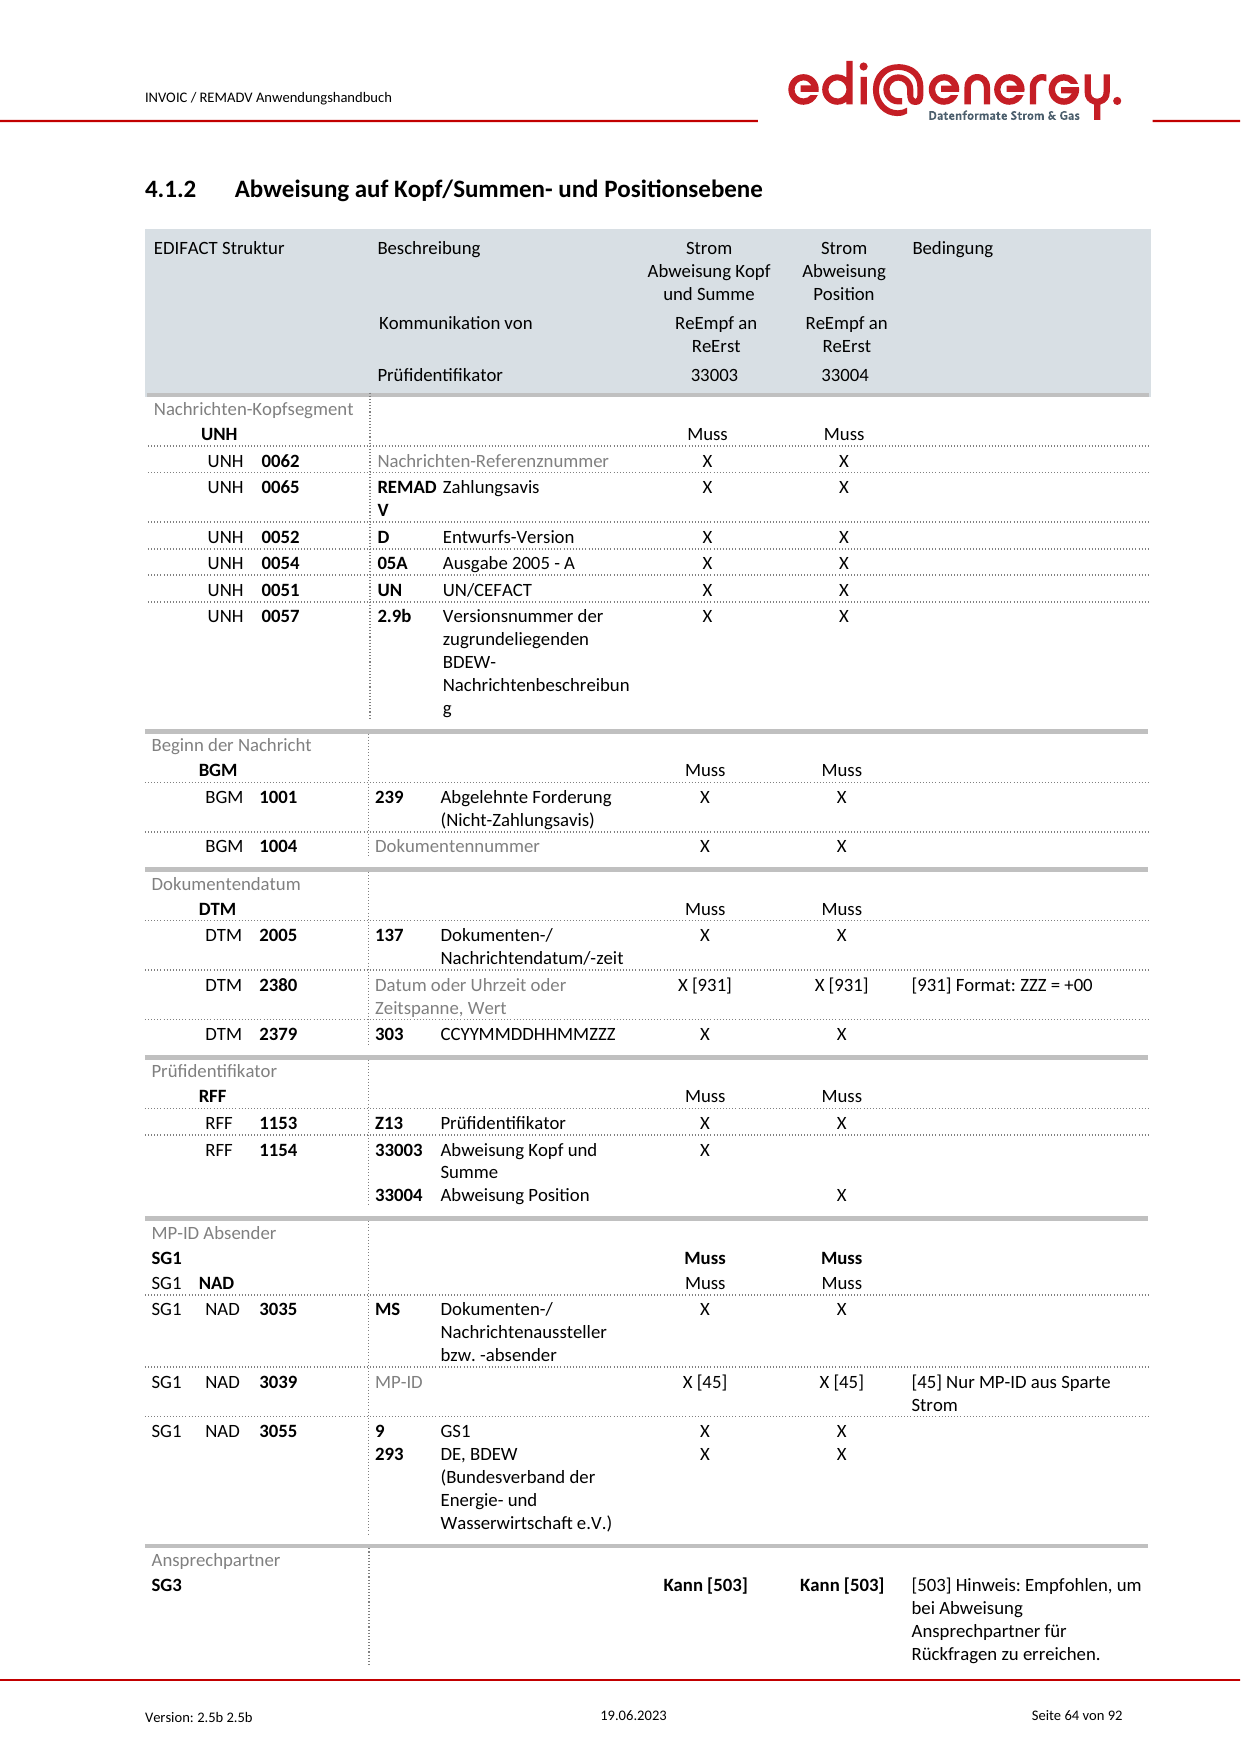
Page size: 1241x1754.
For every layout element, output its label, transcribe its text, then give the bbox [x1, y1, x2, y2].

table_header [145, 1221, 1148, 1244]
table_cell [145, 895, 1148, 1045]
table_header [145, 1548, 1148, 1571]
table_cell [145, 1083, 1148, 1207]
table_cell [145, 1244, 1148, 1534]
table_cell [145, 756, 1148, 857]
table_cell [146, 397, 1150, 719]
subtitle Abweisung auf Kopf/Summen- und Positionsebene [145, 173, 1122, 203]
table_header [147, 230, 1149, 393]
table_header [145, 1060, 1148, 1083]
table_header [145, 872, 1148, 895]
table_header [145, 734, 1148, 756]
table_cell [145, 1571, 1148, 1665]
